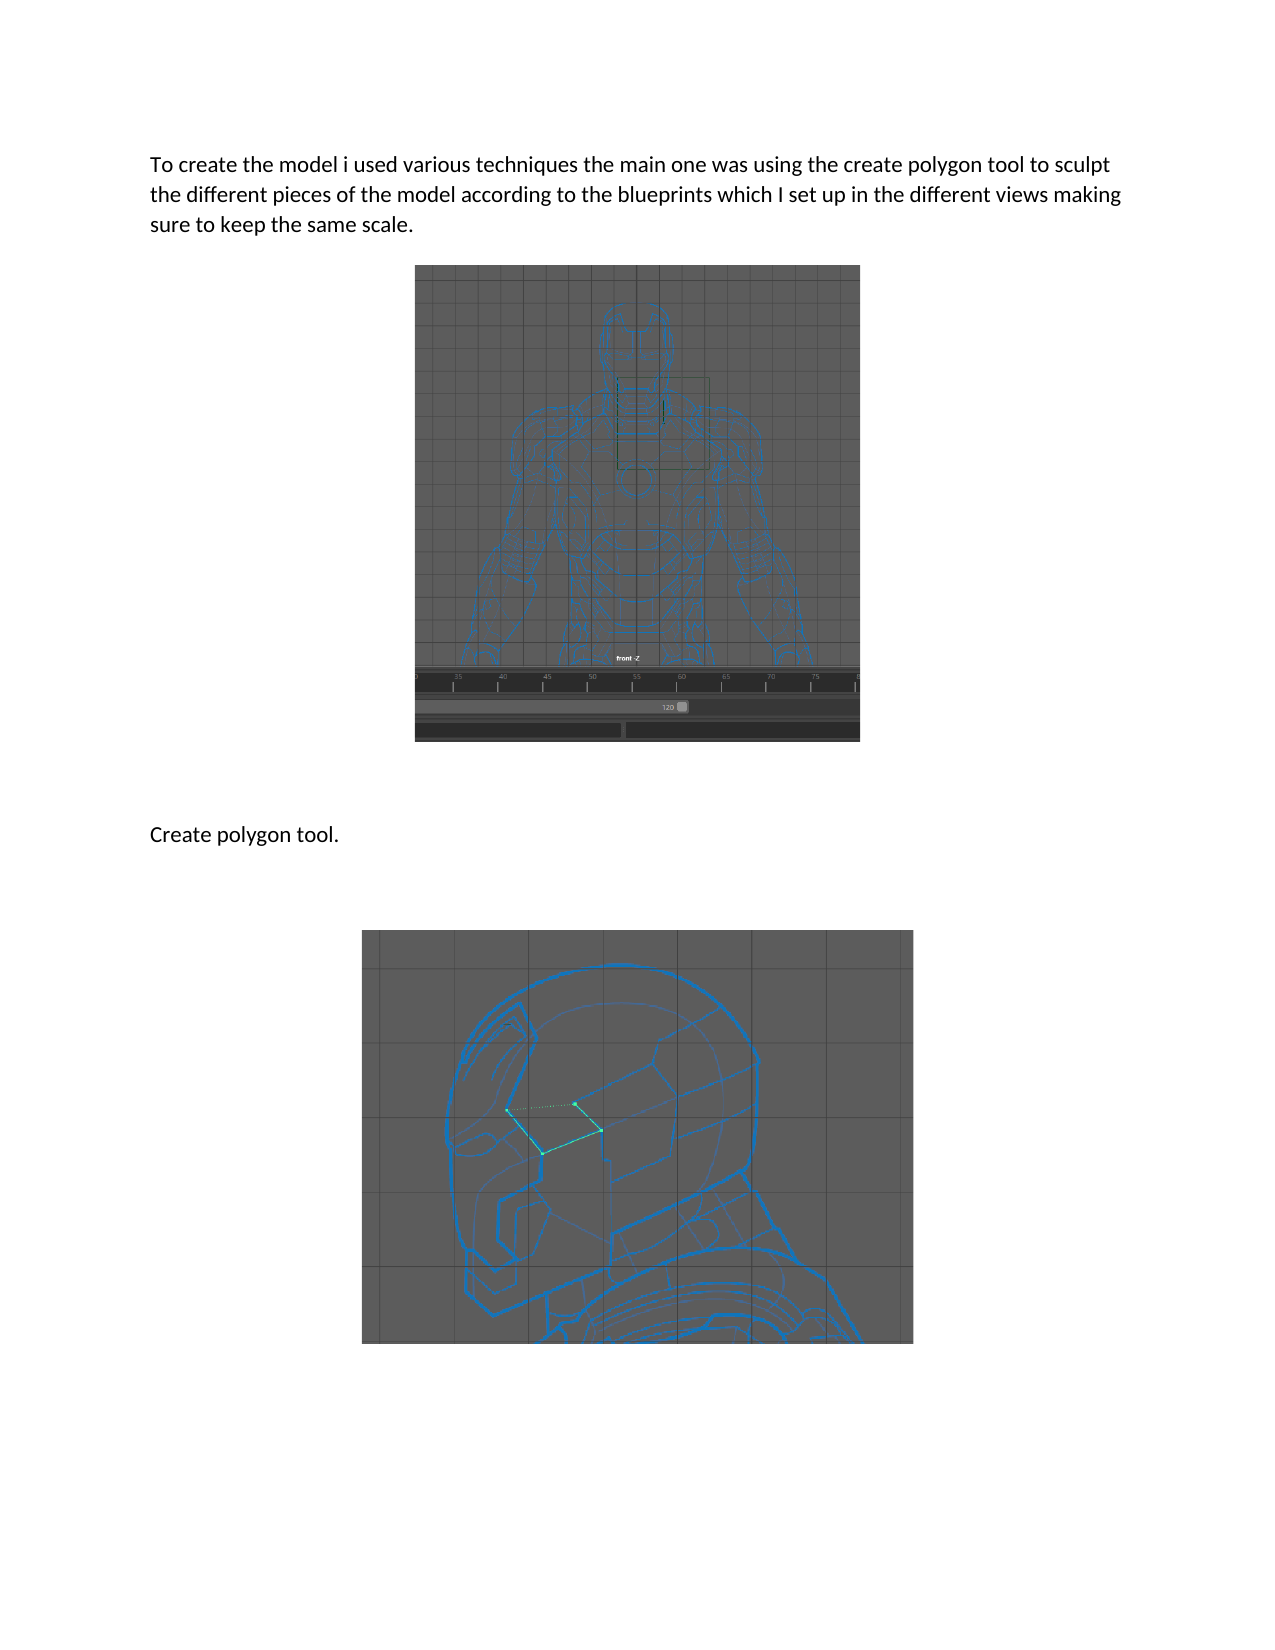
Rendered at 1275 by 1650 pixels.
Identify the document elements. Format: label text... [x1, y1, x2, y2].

picture [414, 265, 861, 742]
picture [361, 930, 914, 1344]
text Create polygon tool. [150, 820, 1125, 848]
text To create the model i used various techniques the main one was using the create polygon tool to sculpt the different pieces of the model according to the blueprints which I set up in the different views making sure to keep the same scale. [150, 150, 1125, 238]
